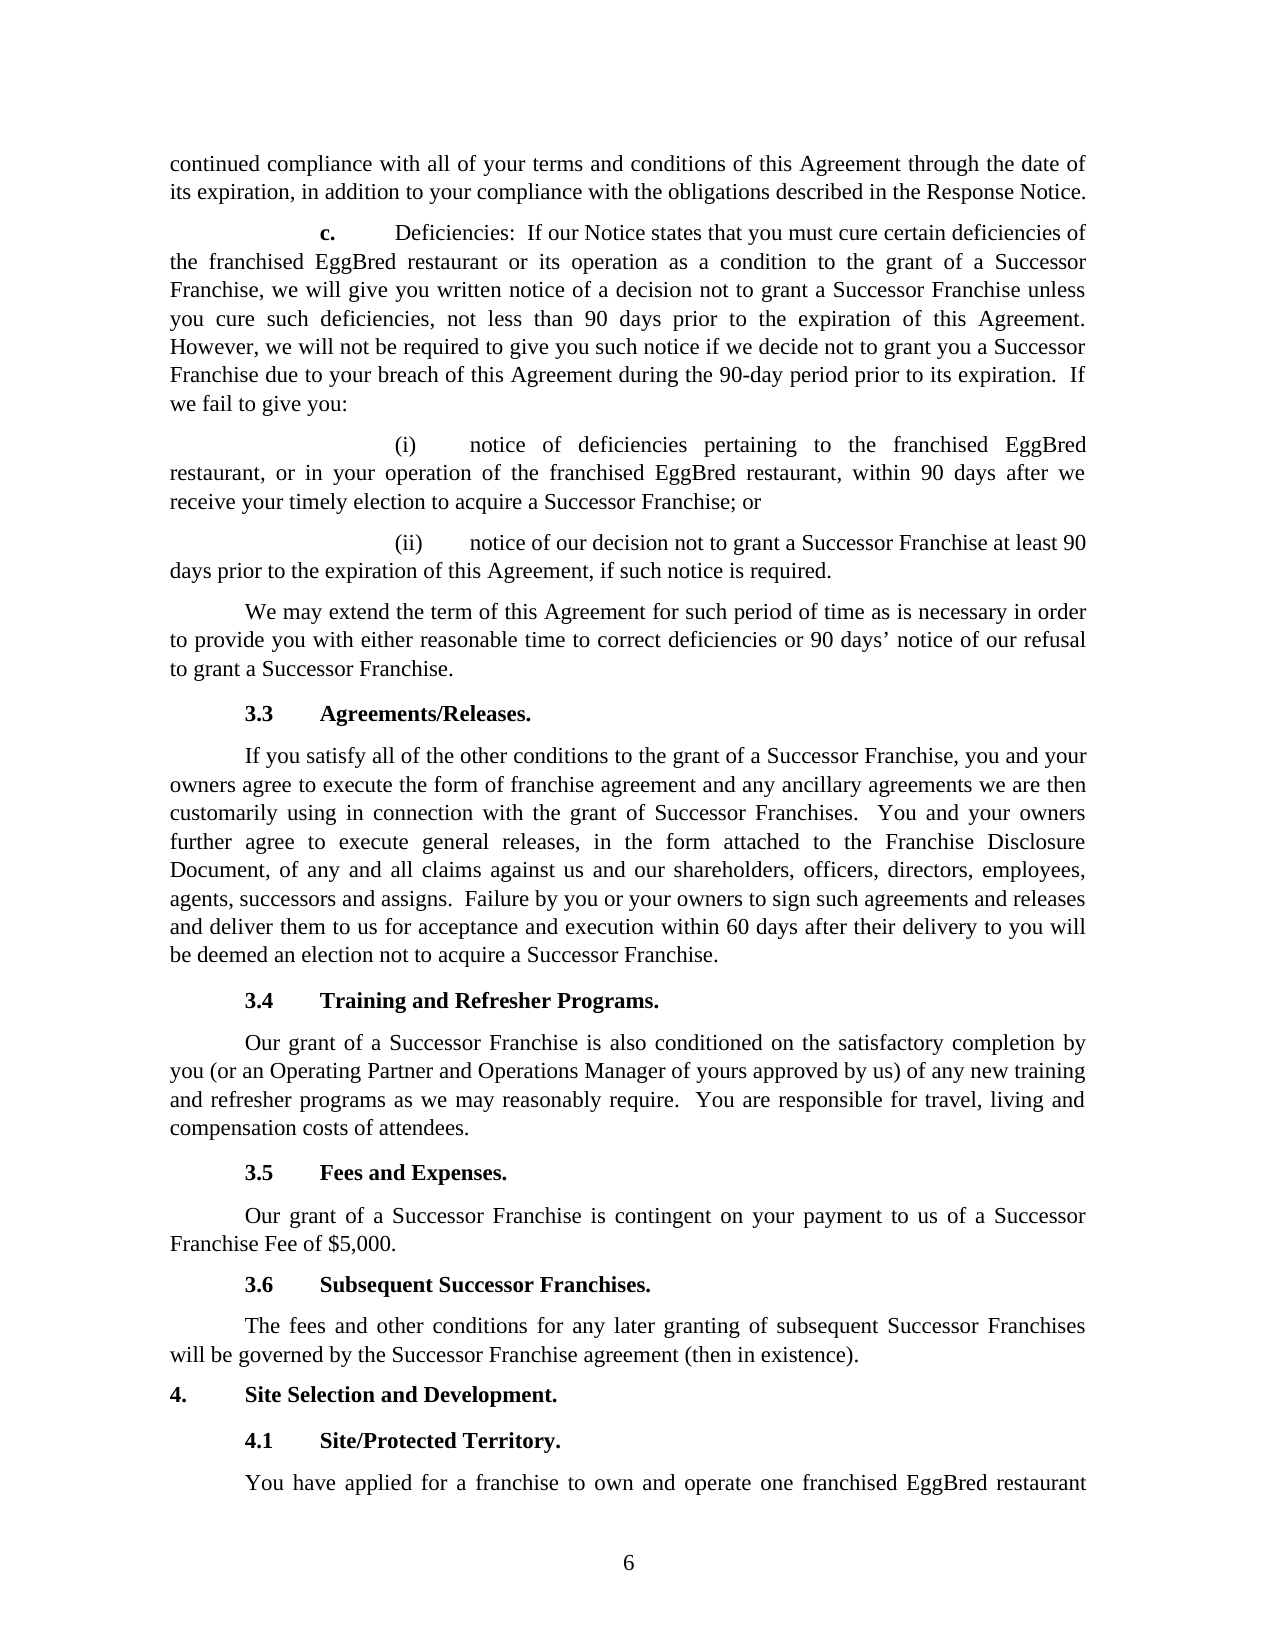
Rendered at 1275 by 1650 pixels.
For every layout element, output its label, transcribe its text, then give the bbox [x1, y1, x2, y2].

text If you satisfy all of the other conditions to the grant of a Successor Franchise, you and your owners agree to execute the form of franchise agreement and any ancillary agreements we are then customarily using in connection with the grant of Successor Franchises. You and your owners further agree to execute general releases, in the form attached to the Franchise Disclosure Document, of any and all claims against us and our shareholders, officers, directors, employees, agents, successors and assigns. Failure by you or your owners to sign such agreements and releases and deliver them to us for acceptance and execution within 60 days after their delivery to you will be deemed an election not to acquire a Successor Franchise. [169, 742, 1087, 968]
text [169, 150, 1087, 205]
text Our grant of a Successor Franchise is contingent on your payment to us of a Successor Franchise Fee of $5,000. [169, 1202, 1087, 1257]
text The fees and other conditions for any later granting of subsequent Successor Franchises will be governed by the Successor Franchise agreement (then in existence). [169, 1312, 1087, 1367]
text (ii) notice of our decision not to grant a Successor Franchise at least 90 days prior to the expiration of this Agreement, if such notice is required. [169, 529, 1087, 583]
subtitle 3.5 Fees and Expenses. [169, 1159, 1087, 1186]
text 3.6 Subsequent Successor Franchises. [169, 1271, 1087, 1298]
subtitle 4. Site Selection and Development. [169, 1382, 1087, 1408]
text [169, 1469, 1087, 1495]
subtitle 4.1 Site/Protected Territory. [169, 1427, 1087, 1453]
text c. Deficiencies: If our Notice states that you must cure certain deficiencies of the franchised EggBred restaurant or its operation as a condition to the grant of a Successor Franchise, we will give you written notice of a decision not to grant a Successor Franchise unless you cure such deficiencies, not less than 90 days prior to the expiration of this Agreement. However, we will not be required to give you such notice if we decide not to grant you a Successor Franchise due to your breach of this Agreement during the 90-day period prior to its expiration. If we fail to give you: [169, 219, 1087, 416]
text (i) notice of deficiencies pertaining to the franchised EggBred restaurant, or in your operation of the franchised EggBred restaurant, within 90 days after we receive your timely election to acquire a Successor Franchise; or [169, 431, 1087, 514]
subtitle 3.4 Training and Refresher Programs. [169, 987, 1087, 1013]
text We may extend the term of this Agreement for such period of time as is necessary in order to provide you with either reasonable time to correct deficiencies or 90 days’ notice of our refusal to grant a Successor Franchise. [169, 598, 1087, 681]
subtitle 3.3 Agreements/Releases. [169, 700, 1087, 726]
text Our grant of a Successor Franchise is also conditioned on the satisfactory completion by you (or an Operating Partner and Operations Manager of yours approved by us) of any new training and refresher programs as we may reasonably require. You are responsible for travel, living and compensation costs of attendees. [169, 1029, 1087, 1141]
